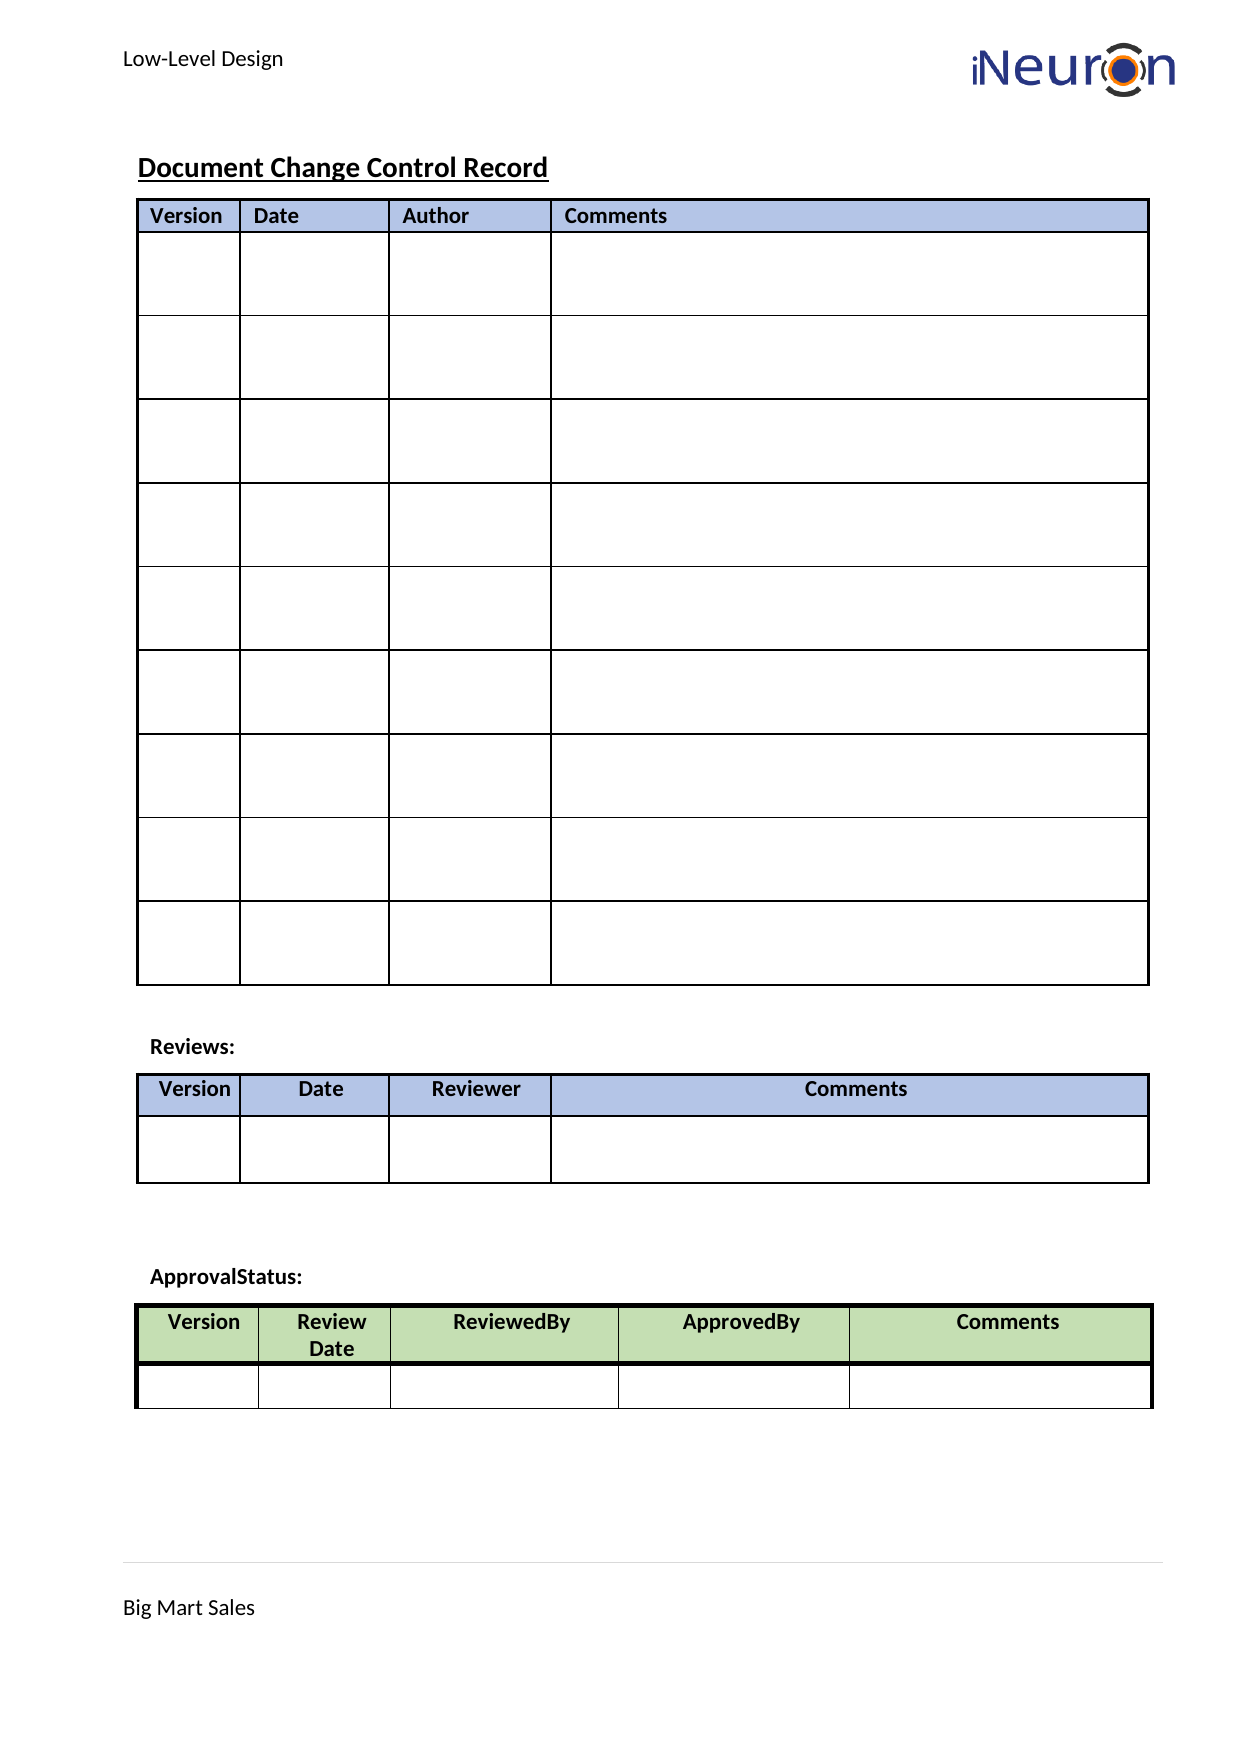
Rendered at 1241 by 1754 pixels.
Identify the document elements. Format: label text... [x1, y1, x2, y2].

table_cell [390, 567, 550, 649]
table_header Comments [552, 201, 1147, 231]
table_cell [139, 651, 239, 733]
table_cell [139, 484, 239, 566]
table_cell [139, 233, 239, 315]
table_header Review Date [259, 1308, 390, 1361]
table_cell [241, 400, 388, 482]
table_cell [552, 818, 1147, 900]
table_cell [552, 316, 1147, 398]
table_cell [241, 651, 388, 733]
picture [972, 42, 1175, 97]
table_cell [241, 484, 388, 566]
table_cell [139, 818, 239, 900]
table_cell [241, 735, 388, 817]
table_cell [139, 316, 239, 398]
table_cell [241, 233, 388, 315]
table_cell [552, 233, 1147, 315]
table_header Comments [850, 1308, 1150, 1361]
table_cell [552, 1117, 1147, 1182]
table_header Version [139, 1076, 239, 1115]
table_cell [139, 735, 239, 817]
table_header Author [390, 201, 550, 231]
table_cell [552, 651, 1147, 733]
table_cell [390, 651, 550, 733]
table_header Comments [552, 1076, 1147, 1115]
table_cell [391, 1366, 618, 1408]
table_cell [241, 818, 388, 900]
table_cell [241, 567, 388, 649]
table_header ApprovedBy [619, 1308, 849, 1361]
table_cell [139, 1117, 239, 1182]
table_header Date [241, 201, 388, 231]
table_header Version [139, 1308, 258, 1361]
text Document Change Control Record [138, 149, 1163, 185]
table_cell [139, 1366, 258, 1408]
table_header Date [241, 1076, 388, 1115]
table_cell [390, 1117, 550, 1182]
table_cell [619, 1366, 849, 1408]
table_cell [390, 735, 550, 817]
table_cell [552, 484, 1147, 566]
table_cell [259, 1366, 390, 1408]
table_cell [552, 400, 1147, 482]
table_cell [139, 400, 239, 482]
table_cell [241, 902, 388, 984]
table_header Version [139, 201, 239, 231]
table_cell [241, 316, 388, 398]
subtitle Reviews: [150, 1032, 1163, 1060]
table_cell [552, 735, 1147, 817]
table_cell [552, 567, 1147, 649]
table_cell [139, 567, 239, 649]
table_cell [390, 484, 550, 566]
table_cell [552, 902, 1147, 984]
table_cell [390, 400, 550, 482]
table_cell [390, 233, 550, 315]
table_cell [139, 902, 239, 984]
subtitle ApprovalStatus: [150, 1262, 1163, 1290]
table_header Reviewer [390, 1076, 550, 1115]
table_cell [850, 1366, 1150, 1408]
table_header ReviewedBy [391, 1308, 618, 1361]
table_cell [241, 1117, 388, 1182]
table_cell [390, 902, 550, 984]
table_cell [390, 818, 550, 900]
table_cell [390, 316, 550, 398]
